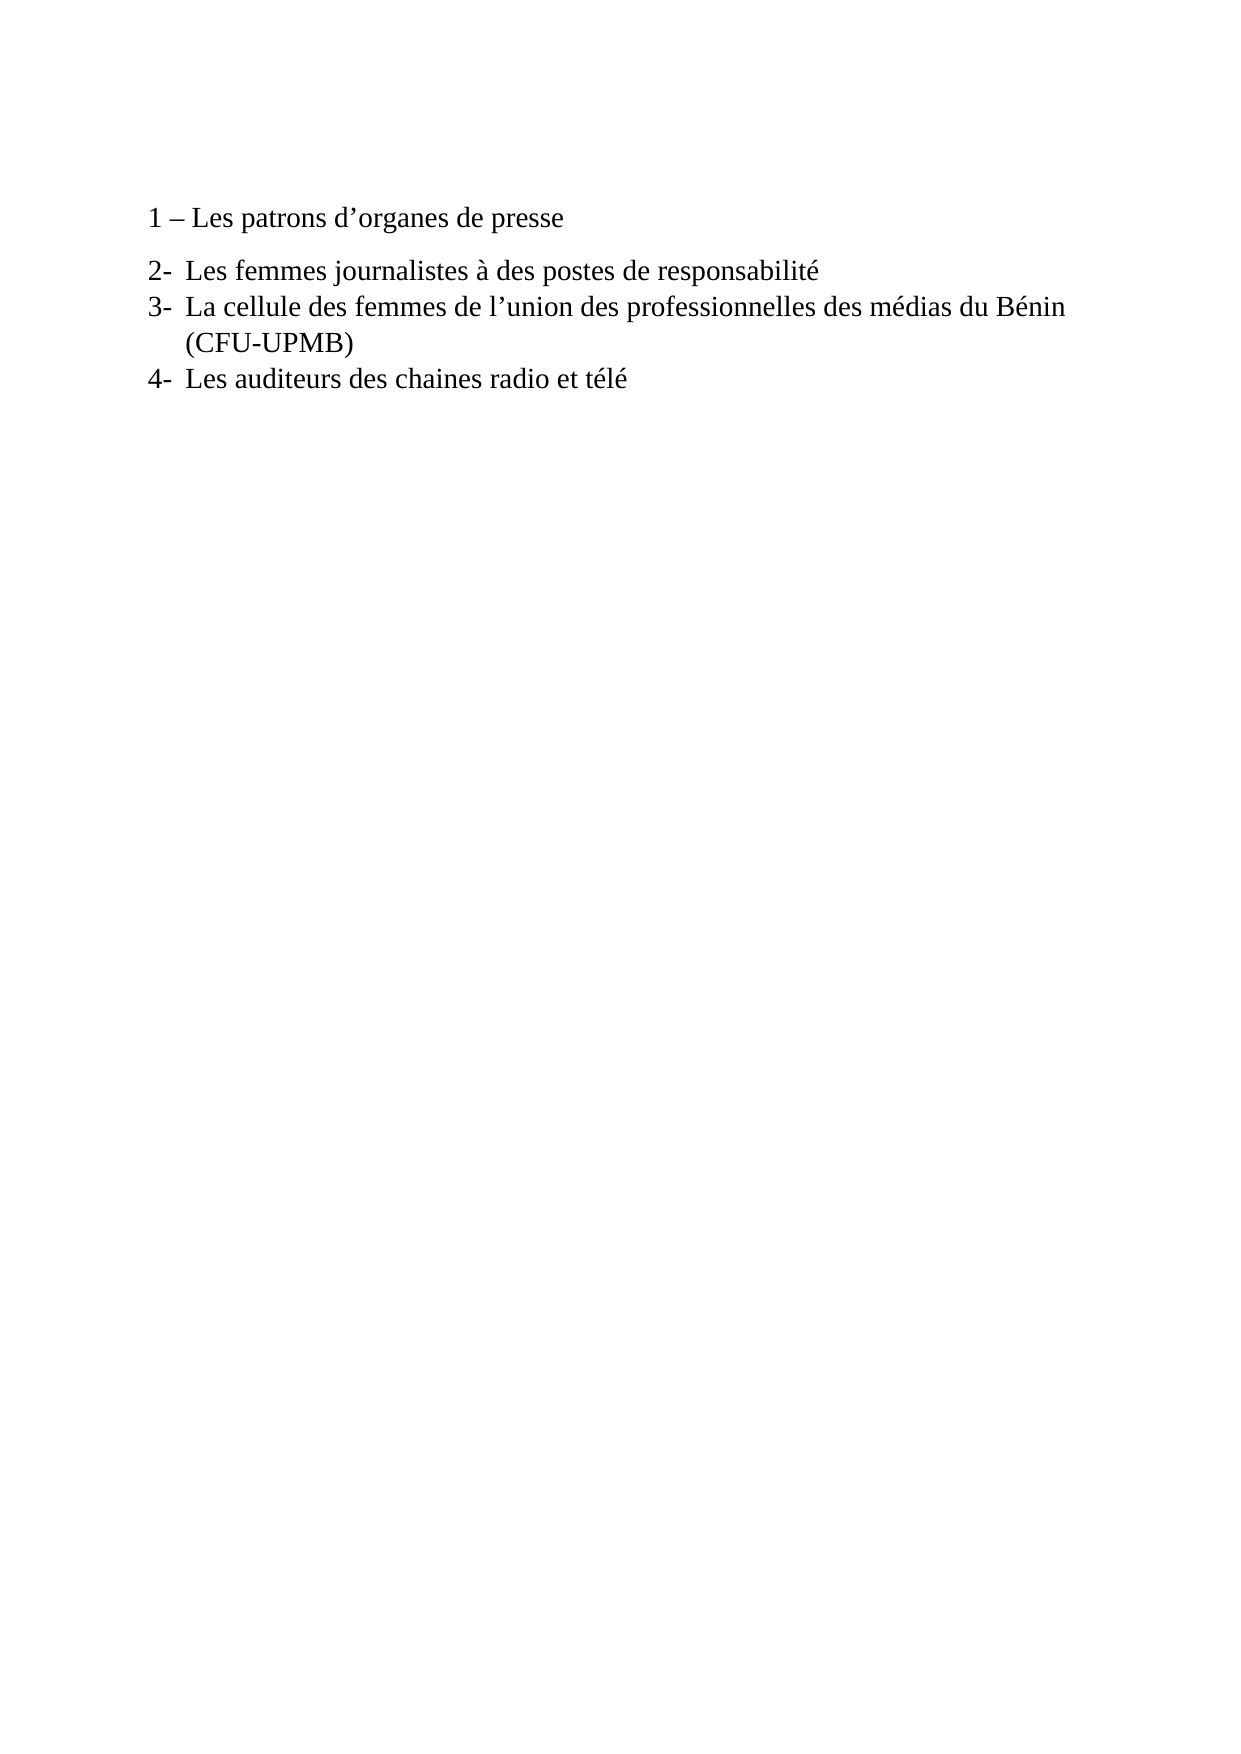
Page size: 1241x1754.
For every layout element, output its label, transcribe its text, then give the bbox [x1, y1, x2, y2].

list Les auditeurs des chaines radio et télé [148, 362, 1093, 395]
list Les femmes journalistes à des postes de responsabilité [148, 253, 1093, 287]
list La cellule des femmes de l’union des professionnelles des médias du Bénin (CFU-UPMB) [148, 289, 1093, 359]
text 1 – Les patrons d’organes de presse [148, 200, 1093, 234]
